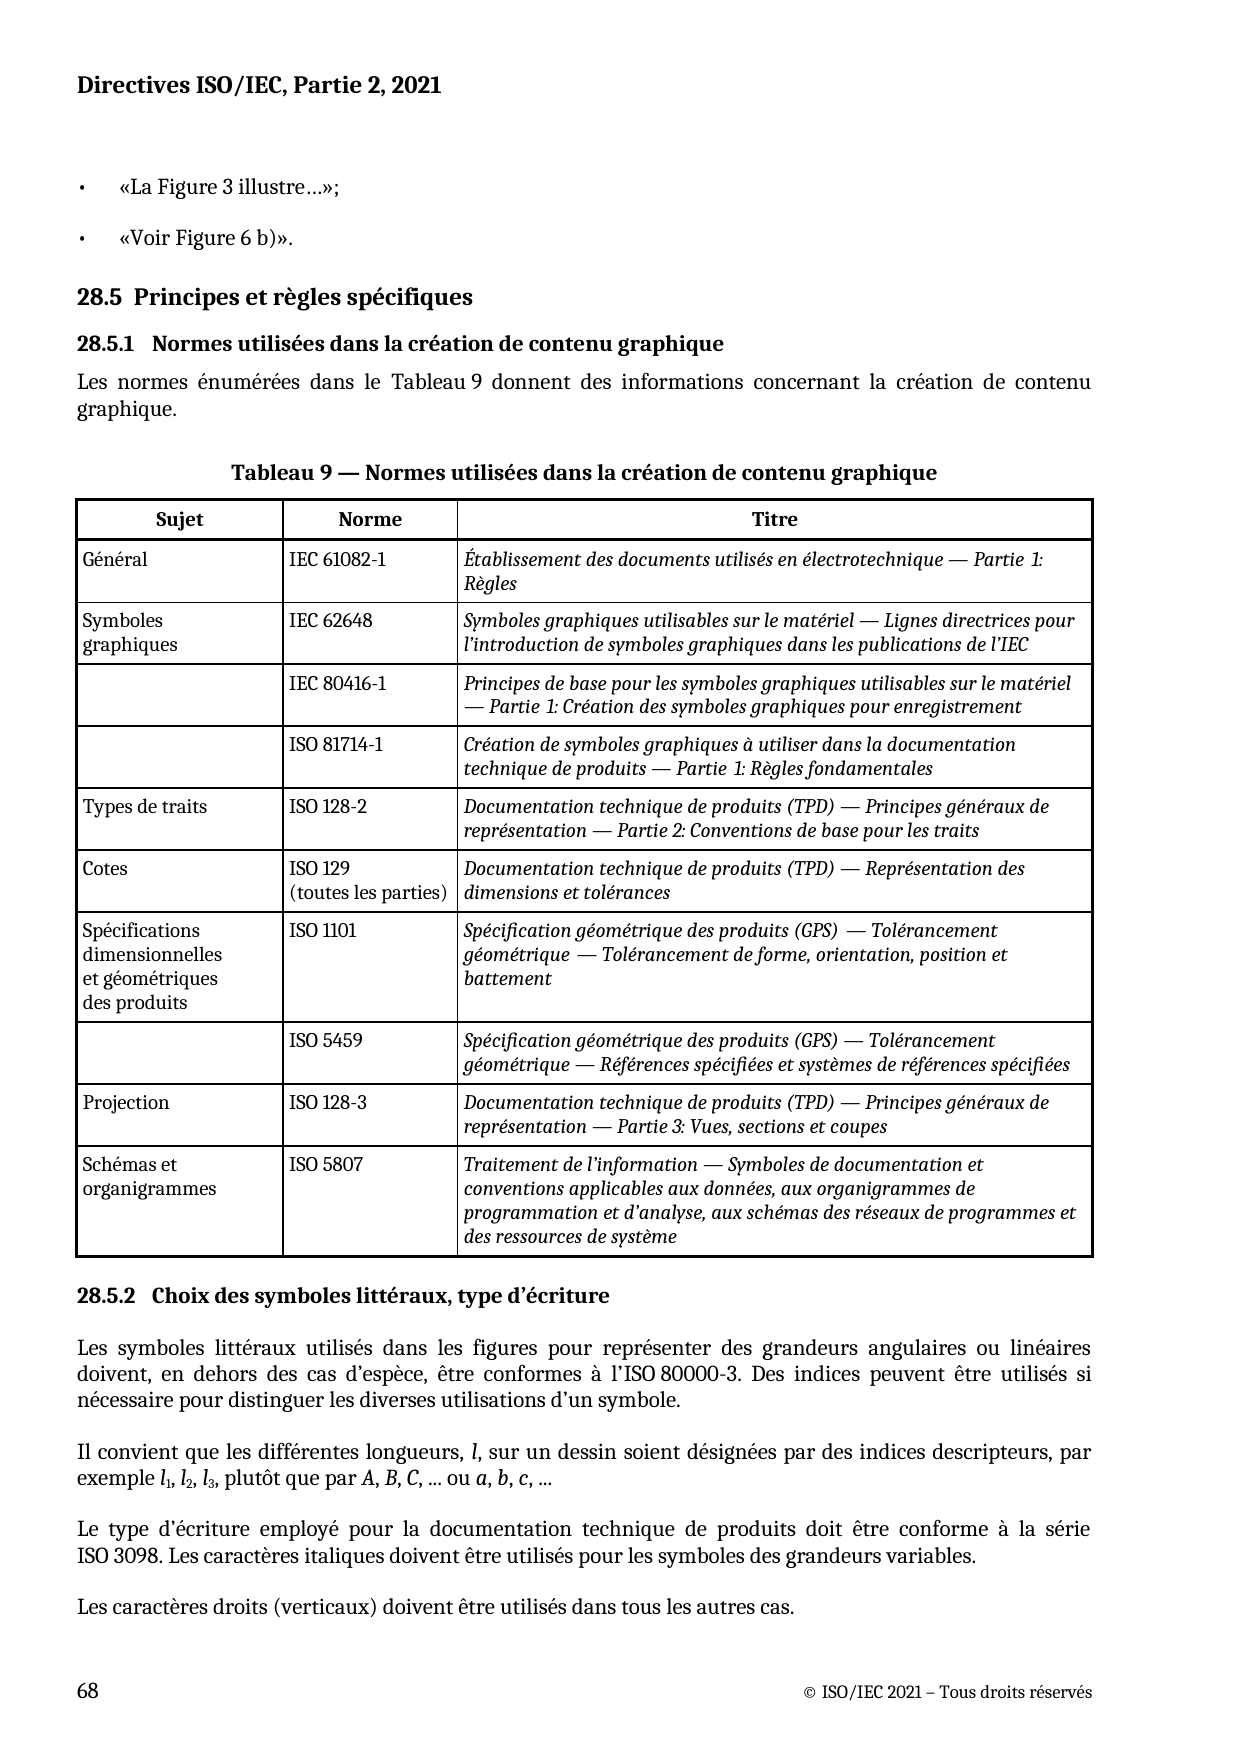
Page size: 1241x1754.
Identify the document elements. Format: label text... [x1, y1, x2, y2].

table_cell Création de symboles graphiques à utiliser dans la documentation technique de produits — Partie 1: Règles fondamentales [458, 727, 1091, 787]
table_header Titre [458, 501, 1091, 538]
table_cell Spécification géométrique des produits (GPS) — Tolérancement géométrique — Références spécifiées et systèmes de références spécifiées [458, 1023, 1091, 1083]
text Les caractères droits (verticaux) doivent être utilisés dans tous les autres cas. [77, 1594, 1092, 1620]
text Les symboles littéraux utilisés dans les figures pour représenter des grandeurs angulaires ou linéaires doivent, en dehors des cas d’espèce, être conformes à l’ISO 80000-3. Des indices peuvent être utilisés si nécessaire pour distinguer les diverses utilisations d’un symbole. [77, 1334, 1092, 1413]
table_cell Traitement de l’information — Symboles de documentation et conventions applicables aux données, aux organigrammes de programmation et d’analyse, aux schémas des réseaux de programmes et des ressources de système [458, 1147, 1091, 1255]
table_cell IEC 62648 [284, 603, 457, 663]
table_cell Principes de base pour les symboles graphiques utilisables sur le matériel — Partie 1: Création des symboles graphiques pour enregistrement [458, 665, 1091, 725]
table_cell ISO 81714-1 [284, 727, 457, 787]
table_cell ISO 1101 [284, 913, 457, 1021]
table_cell Général [78, 541, 282, 601]
table_cell Documentation technique de produits (TPD) — Principes généraux de représentation — Partie 2: Conventions de base pour les traits [458, 789, 1091, 849]
table_cell Documentation technique de produits (TPD) — Principes généraux de représentation — Partie 3: Vues, sections et coupes [458, 1085, 1091, 1145]
table_cell [78, 1023, 282, 1083]
table_cell ISO 129 (toutes les parties) [284, 851, 457, 911]
table_cell ISO 5807 [284, 1147, 457, 1255]
table_cell Types de traits [78, 789, 282, 849]
list • «La Figure 3 illustre…»; [77, 174, 1092, 200]
table_cell Spécifications dimensionnelles et géométriques des produits [78, 913, 282, 1021]
table_cell Schémas et organigrammes [78, 1147, 282, 1255]
table_cell Spécification géométrique des produits (GPS) — Tolérancement géométrique — Tolérancement de forme, orientation, position et battement [458, 913, 1091, 1021]
table_cell Symboles graphiques utilisables sur le matériel — Lignes directrices pour l’introduction de symboles graphiques dans les publications de l’IEC [458, 603, 1091, 663]
table_cell ISO 128-3 [284, 1085, 457, 1145]
table_cell ISO 5459 [284, 1023, 457, 1083]
table_cell [78, 727, 282, 787]
table_cell [78, 665, 282, 725]
table_header Norme [284, 501, 457, 538]
table_cell ISO 128-2 [284, 789, 457, 849]
table_cell IEC 80416-1 [284, 665, 457, 725]
list • «Voir Figure 6 b)». [77, 225, 1092, 252]
table_cell IEC 61082-1 [284, 541, 457, 601]
table_cell Établissement des documents utilisés en électrotechnique — Partie 1: Règles [458, 541, 1091, 601]
text Le type d’écriture employé pour la documentation technique de produits doit être conforme à la série ISO 3098. Les caractères italiques doivent être utilisés pour les symboles des grandeurs variables. [77, 1516, 1092, 1569]
table_cell Cotes [78, 851, 282, 911]
table_cell Projection [78, 1085, 282, 1145]
table_header Sujet [78, 501, 282, 538]
text Il convient que les différentes longueurs, l, sur un dessin soient désignées par des indices descripteurs, par exemple l1, l2, l3, plutôt que par A, B, C, ... ou a, b, c, ... [77, 1438, 1092, 1491]
table_cell Documentation technique de produits (TPD) — Représentation des dimensions et tolérances [458, 851, 1091, 911]
text Les normes énumérées dans le Tableau 9 donnent des informations concernant la création de contenu graphique. [77, 369, 1092, 422]
subtitle Choix des symboles littéraux, type d’écriture [77, 1283, 1092, 1309]
title Tableau 9 — Normes utilisées dans la création de contenu graphique [77, 459, 1092, 486]
subtitle Normes utilisées dans la création de contenu graphique [77, 330, 1092, 357]
subtitle Principes et règles spécifiques [77, 283, 1092, 312]
table_cell Symboles graphiques [78, 603, 282, 663]
